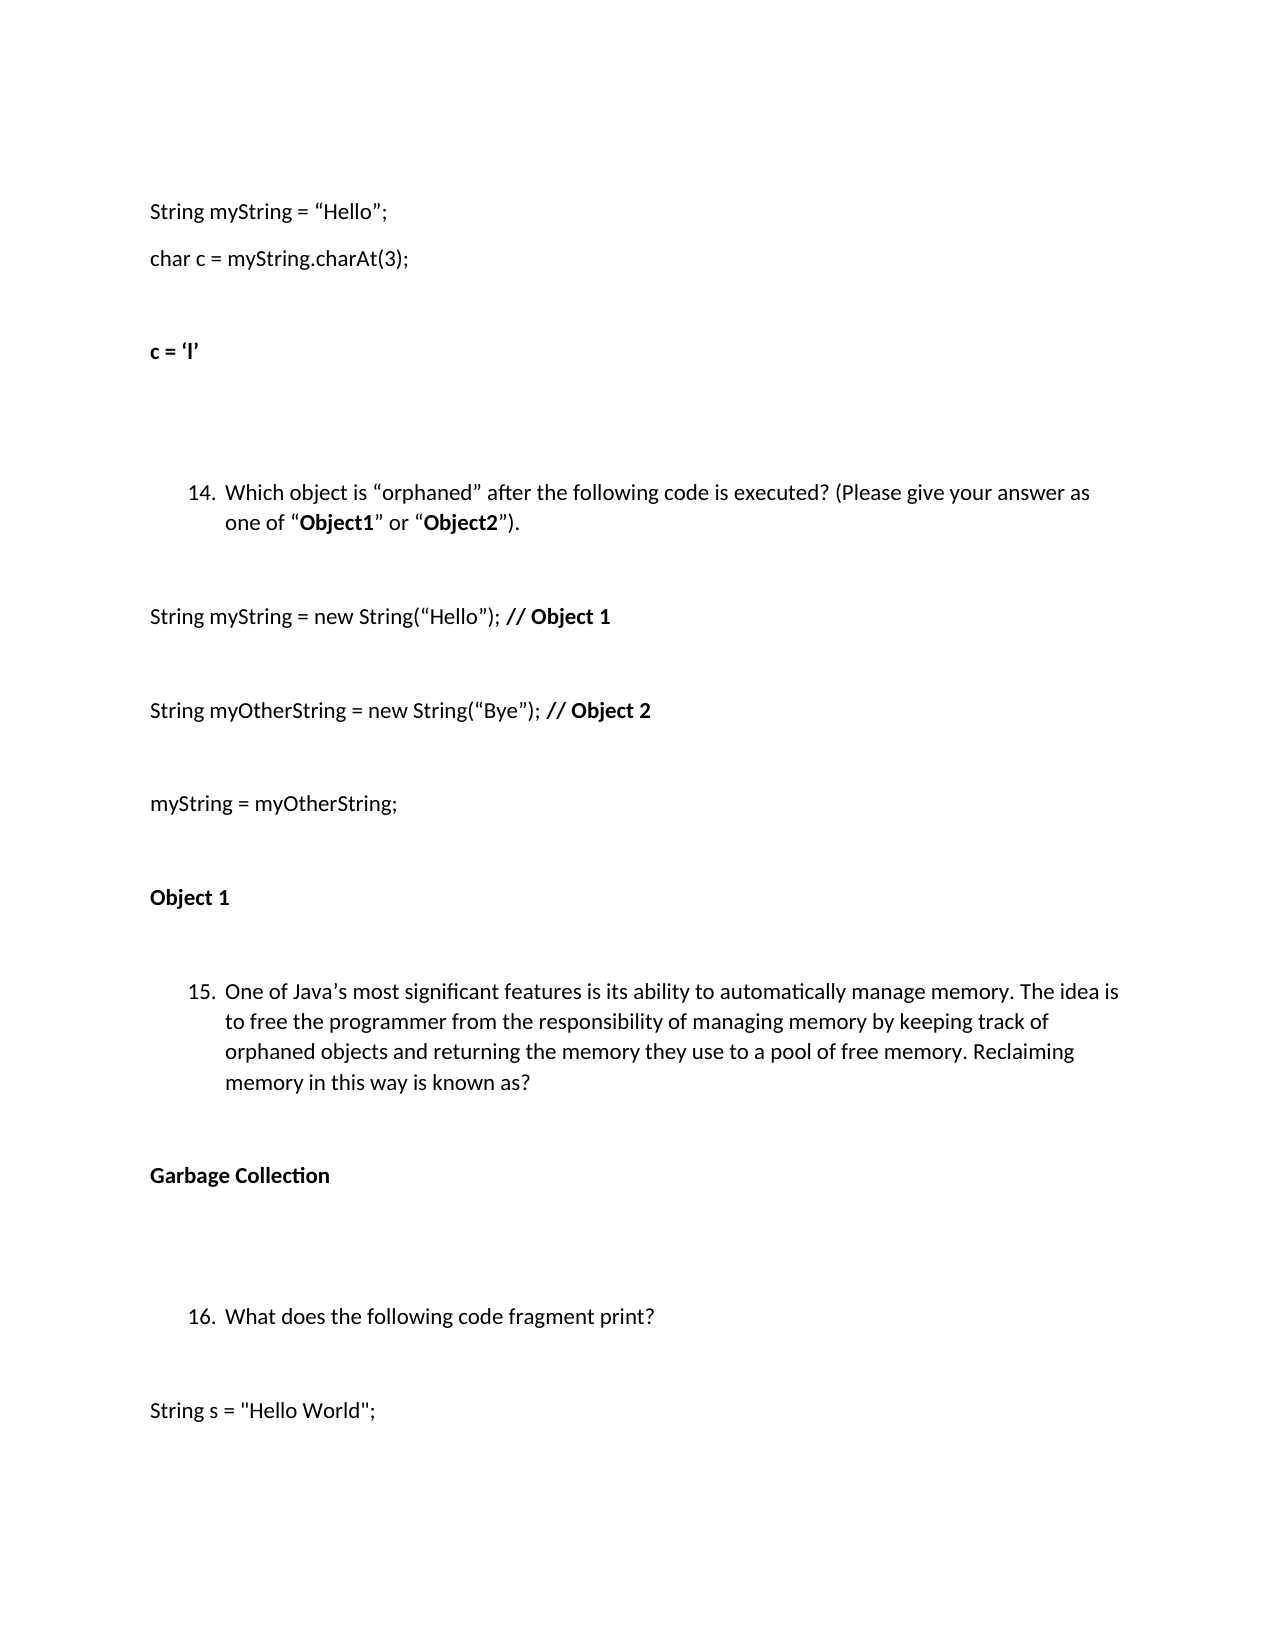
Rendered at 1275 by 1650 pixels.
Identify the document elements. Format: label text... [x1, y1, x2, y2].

text myString = myOtherString; [150, 789, 1125, 818]
text String myOtherString = new String(“Bye”); // Object 2 [150, 696, 1125, 724]
list Which object is “orphaned” after the following code is executed? (Please give your answer as one of “Object1” or “Object2”). [187, 478, 1125, 536]
text Object 1 [150, 883, 1125, 911]
text String myString = “Hello”; [150, 197, 1125, 225]
list What does the following code fragment print? [187, 1302, 1125, 1330]
text String s = "Hello World"; [150, 1396, 1125, 1424]
text char c = myString.charAt(3); [150, 244, 1125, 272]
text String myString = new String(“Hello”); // Object 1 [150, 602, 1125, 630]
list One of Java’s most significant features is its ability to automatically manage memory. The idea is to free the programmer from the responsibility of managing memory by keeping track of orphaned objects and returning the memory they use to a pool of free memory. Reclaiming memory in this way is known as? [187, 977, 1125, 1096]
text Garbage Collection [150, 1161, 1125, 1189]
text c = ‘l’ [150, 337, 1125, 366]
